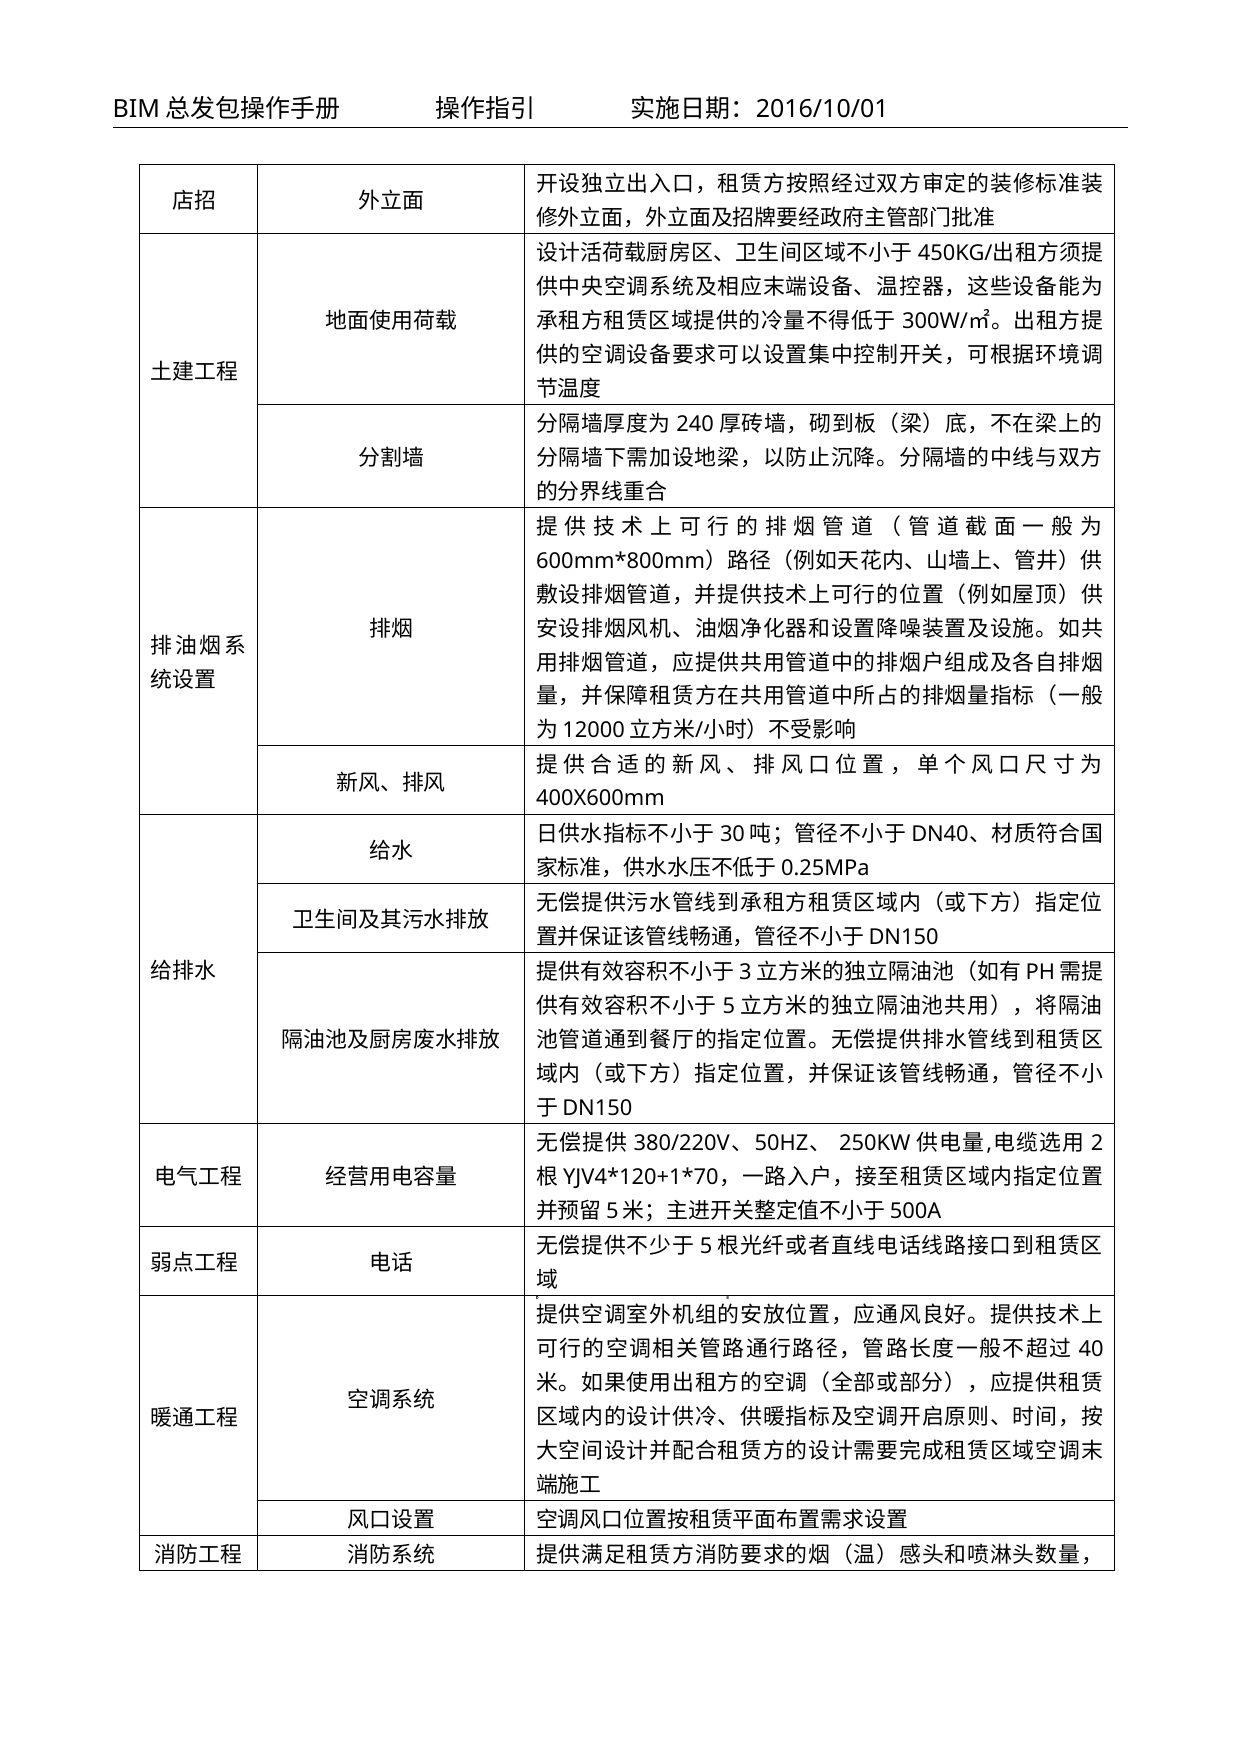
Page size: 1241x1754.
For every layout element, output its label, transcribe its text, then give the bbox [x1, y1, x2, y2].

table_cell 电话 [258, 1227, 524, 1295]
table_cell 经营用电容量 [258, 1124, 524, 1226]
table_cell 无偿提供污水管线到承租方租赁区域内（或下方）指定位置并保证该管线畅通，管径不小于DN150 [525, 884, 1114, 952]
table_cell 地面使用荷载 [258, 234, 524, 404]
table_cell 风口设置 [258, 1501, 524, 1535]
table_cell 电气工程 [140, 1124, 257, 1226]
table_cell 提供有效容积不小于3立方米的独立隔油池（如有PH需提供有效容积不小于5立方米的独立隔油池共用），将隔油池管道通到餐厅的指定位置。无偿提供排水管线到租赁区域内（或下方）指定位置，并保证该管线畅通，管径不小于DN150 [525, 953, 1114, 1123]
table_cell 消防系统 [258, 1536, 524, 1570]
table_cell 新风、排风 [258, 746, 524, 814]
table_cell 店招 [140, 165, 257, 233]
table_cell 消防工程 [140, 1536, 257, 1570]
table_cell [525, 1536, 1114, 1570]
table_cell 无偿提供380/220V、50HZ、 250KW供电量,电缆选用2根YJV4*120+1*70，一路入户，接至租赁区域内指定位置并预留5米；主进开关整定值不小于500A [525, 1124, 1114, 1226]
table_cell 分隔墙厚度为240厚砖墙，砌到板（梁）底，不在梁上的分隔墙下需加设地梁，以防止沉降。分隔墙的中线与双方的分界线重合 [525, 405, 1114, 507]
table_cell 外立面 [258, 165, 524, 233]
table_cell 无偿提供不少于5根光纤或者直线电话线路接口到租赁区域 [525, 1227, 1114, 1295]
table_cell 卫生间及其污水排放 [258, 884, 524, 952]
table_cell 给排水 [140, 815, 257, 1123]
table_cell 排烟 [258, 508, 524, 745]
table_cell 空调风口位置按租赁平面布置需求设置 [525, 1501, 1114, 1535]
table_cell 分割墙 [258, 405, 524, 507]
table_cell 日供水指标不小于30吨；管径不小于DN40、材质符合国家标准，供水水压不低于0.25MPa [525, 815, 1114, 883]
table_cell 排油烟系统设置 [140, 508, 257, 814]
table_cell 提供技术上可行的排烟管道（管道截面一般为600mm*800mm）路径（例如天花内、山墙上、管井）供敷设排烟管道，并提供技术上可行的位置（例如屋顶）供安设排烟风机、油烟净化器和设置降噪装置及设施。如共用排烟管道，应提供共用管道中的排烟户组成及各自排烟量，并保障租赁方在共用管道中所占的排烟量指标（一般为12000立方米/小时）不受影响 [525, 508, 1114, 745]
table_cell 隔油池及厨房废水排放 [258, 953, 524, 1123]
table_cell 弱点工程 [140, 1227, 257, 1295]
table_cell 设计活荷载厨房区、卫生间区域不小于450KG/出租方须提供中央空调系统及相应末端设备、温控器，这些设备能为承租方租赁区域提供的冷量不得低于300W/㎡。出租方提供的空调设备要求可以设置集中控制开关，可根据环境调节温度 [525, 234, 1114, 404]
table_cell 给水 [258, 815, 524, 883]
table_cell 开设独立出入口，租赁方按照经过双方审定的装修标准装修外立面，外立面及招牌要经政府主管部门批准 [525, 165, 1114, 233]
table_cell 土建工程 [140, 234, 257, 507]
table_cell 提供空调室外机组的安放位置，应通风良好。提供技术上可行的空调相关管路通行路径，管路长度一般不超过40米。如果使用出租方的空调（全部或部分），应提供租赁区域内的设计供冷、供暖指标及空调开启原则、时间，按大空间设计并配合租赁方的设计需要完成租赁区域空调末端施工 [525, 1296, 1114, 1500]
table_cell 提供合适的新风、排风口位置，单个风口尺寸为400X600mm [525, 746, 1114, 814]
table_cell 暖通工程 [140, 1296, 257, 1535]
table_cell 空调系统 [258, 1296, 524, 1500]
